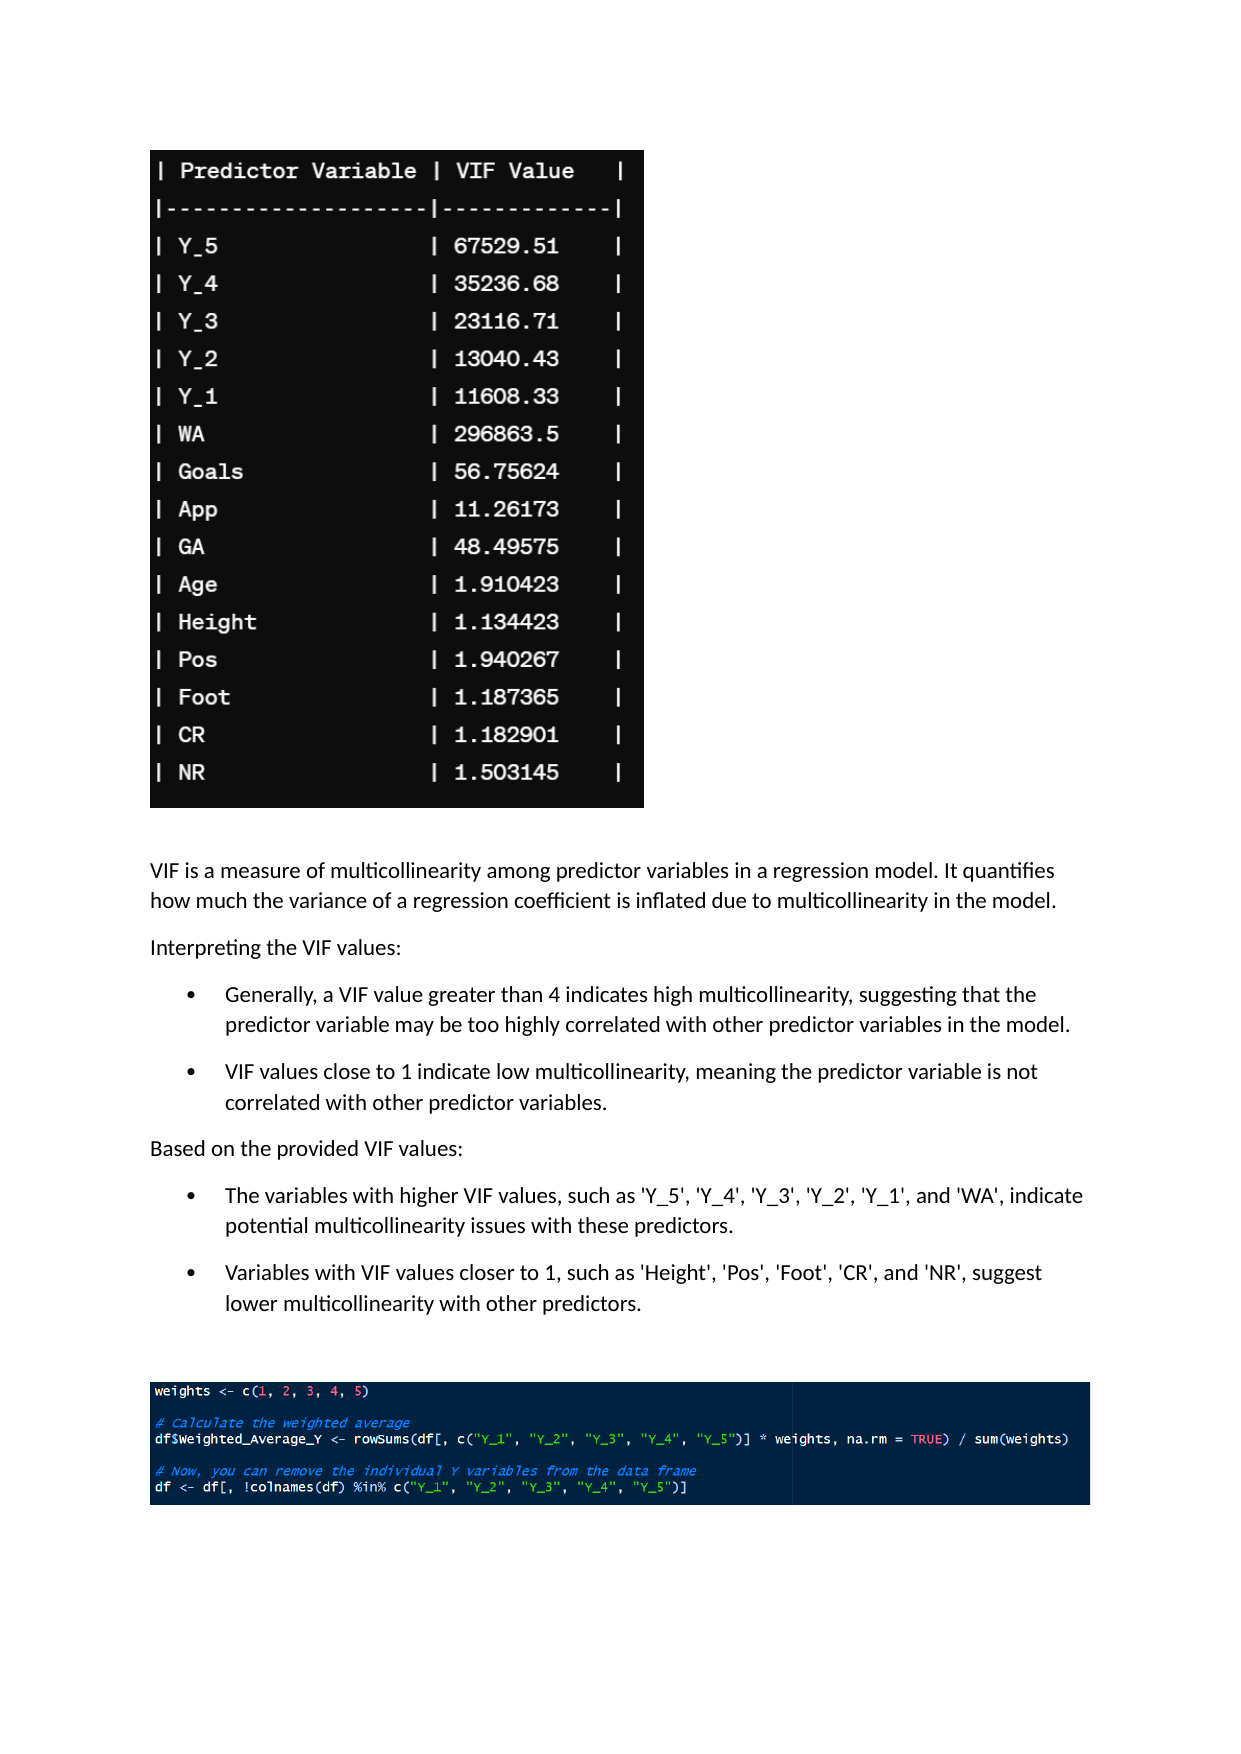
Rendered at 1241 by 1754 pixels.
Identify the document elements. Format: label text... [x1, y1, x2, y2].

list The variables with higher VIF values, such as 'Y_5', 'Y_4', 'Y_3', 'Y_2', 'Y_1', and 'WA', indicate potential multicollinearity issues with these predictors. [187, 1181, 1090, 1239]
picture [150, 1382, 1091, 1505]
list VIF values close to 1 indicate low multicollinearity, meaning the predictor variable is not correlated with other predictor variables. [187, 1057, 1090, 1116]
text Based on the provided VIF values: [150, 1134, 1090, 1162]
text VIF is a measure of multicollinearity among predictor variables in a regression model. It quantifies how much the variance of a regression coefficient is inflated due to multicollinearity in the model. [150, 826, 1090, 914]
list Variables with VIF values closer to 1, such as 'Height', 'Pos', 'Foot', 'CR', and 'NR', suggest lower multicollinearity with other predictors. [187, 1258, 1090, 1317]
text Interpreting the VIF values: [150, 933, 1090, 961]
list Generally, a VIF value greater than 4 indicates high multicollinearity, suggesting that the predictor variable may be too highly correlated with other predictor variables in the model. [187, 980, 1090, 1038]
picture [150, 150, 644, 808]
